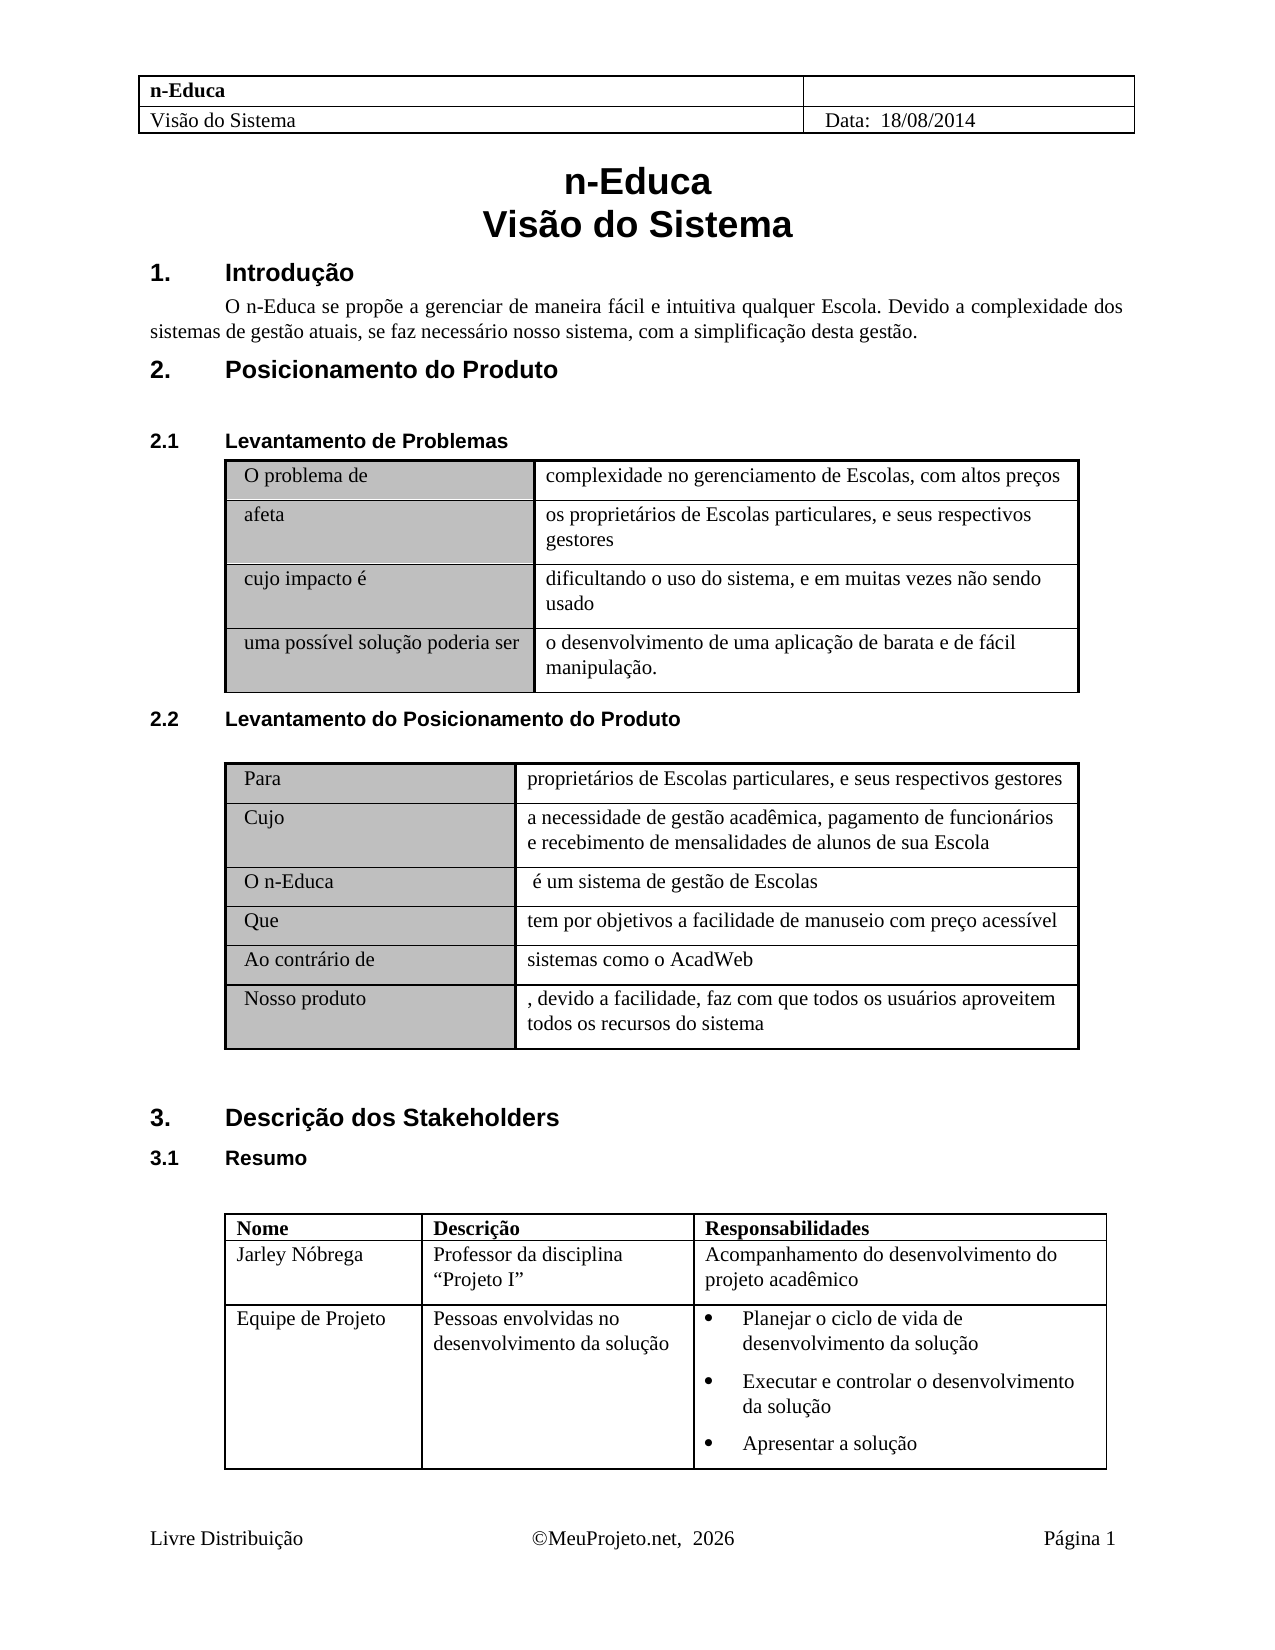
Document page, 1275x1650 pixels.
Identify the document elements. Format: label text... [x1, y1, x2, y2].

subtitle Posicionamento do Produto [150, 355, 1125, 384]
table_cell o desenvolvimento de uma aplicação de barata e de fácil manipulação. [536, 629, 1077, 692]
table_cell é um sistema de gestão de Escolas [517, 868, 1077, 906]
table_cell Nosso produto [227, 986, 514, 1048]
subtitle Levantamento do Posicionamento do Produto [150, 706, 1125, 731]
subtitle Resumo [150, 1144, 1125, 1169]
table_cell os proprietários de Escolas particulares, e seus respectivos gestores [536, 501, 1077, 563]
table_header O problema de [227, 462, 533, 499]
title n-Educa [150, 159, 1125, 202]
table_cell Jarley Nóbrega [226, 1241, 421, 1304]
table_cell Pessoas envolvidas no desenvolvimento da solução [423, 1306, 693, 1468]
table_cell Que [227, 907, 514, 945]
table_header proprietários de Escolas particulares, e seus respectivos gestores [517, 765, 1077, 803]
table_cell cujo impacto é [227, 565, 533, 628]
table_cell tem por objetivos a facilidade de manuseio com preço acessível [517, 907, 1077, 945]
table_cell , devido a facilidade, faz com que todos os usuários aproveitem todos os recursos do sistema [517, 986, 1077, 1048]
table_cell Ao contrário de [227, 946, 514, 984]
table_cell a necessidade de gestão acadêmica, pagamento de funcionários e recebimento de mensalidades de alunos de sua Escola [517, 804, 1077, 867]
table_cell Equipe de Projeto [226, 1306, 421, 1468]
table_cell Acompanhamento do desenvolvimento do projeto acadêmico [695, 1241, 1106, 1304]
table_header Nome [226, 1215, 421, 1240]
table_cell uma possível solução poderia ser [227, 629, 533, 692]
table_header Descrição [423, 1215, 693, 1240]
table_header Responsabilidades [695, 1215, 1106, 1240]
table_cell sistemas como o AcadWeb [517, 946, 1077, 984]
subtitle Descrição dos Stakeholders [150, 1103, 1125, 1132]
table_cell dificultando o uso do sistema, e em muitas vezes não sendo usado [536, 565, 1077, 628]
table_header Para [227, 765, 514, 803]
table_cell Planejar o ciclo de vida de desenvolvimento da solução Executar e controlar o desenvolvimento da solução Apresentar a solução [695, 1306, 1106, 1468]
subtitle Levantamento de Problemas [150, 428, 1125, 453]
table_header complexidade no gerenciamento de Escolas, com altos preços [536, 462, 1077, 499]
subtitle Introdução [150, 258, 1125, 286]
table_cell O n-Educa [227, 868, 514, 906]
table_cell Professor da disciplina “Projeto I” [423, 1241, 693, 1304]
title Visão do Sistema [150, 202, 1125, 245]
table_cell Cujo [227, 804, 514, 867]
table_cell afeta [227, 501, 533, 563]
text O n-Educa se propõe a gerenciar de maneira fácil e intuitiva qualquer Escola. Devido a complexidade dos sistemas de gestão atuais, se faz necessário nosso sistema, com a simplificação desta gestão. [150, 293, 1125, 343]
